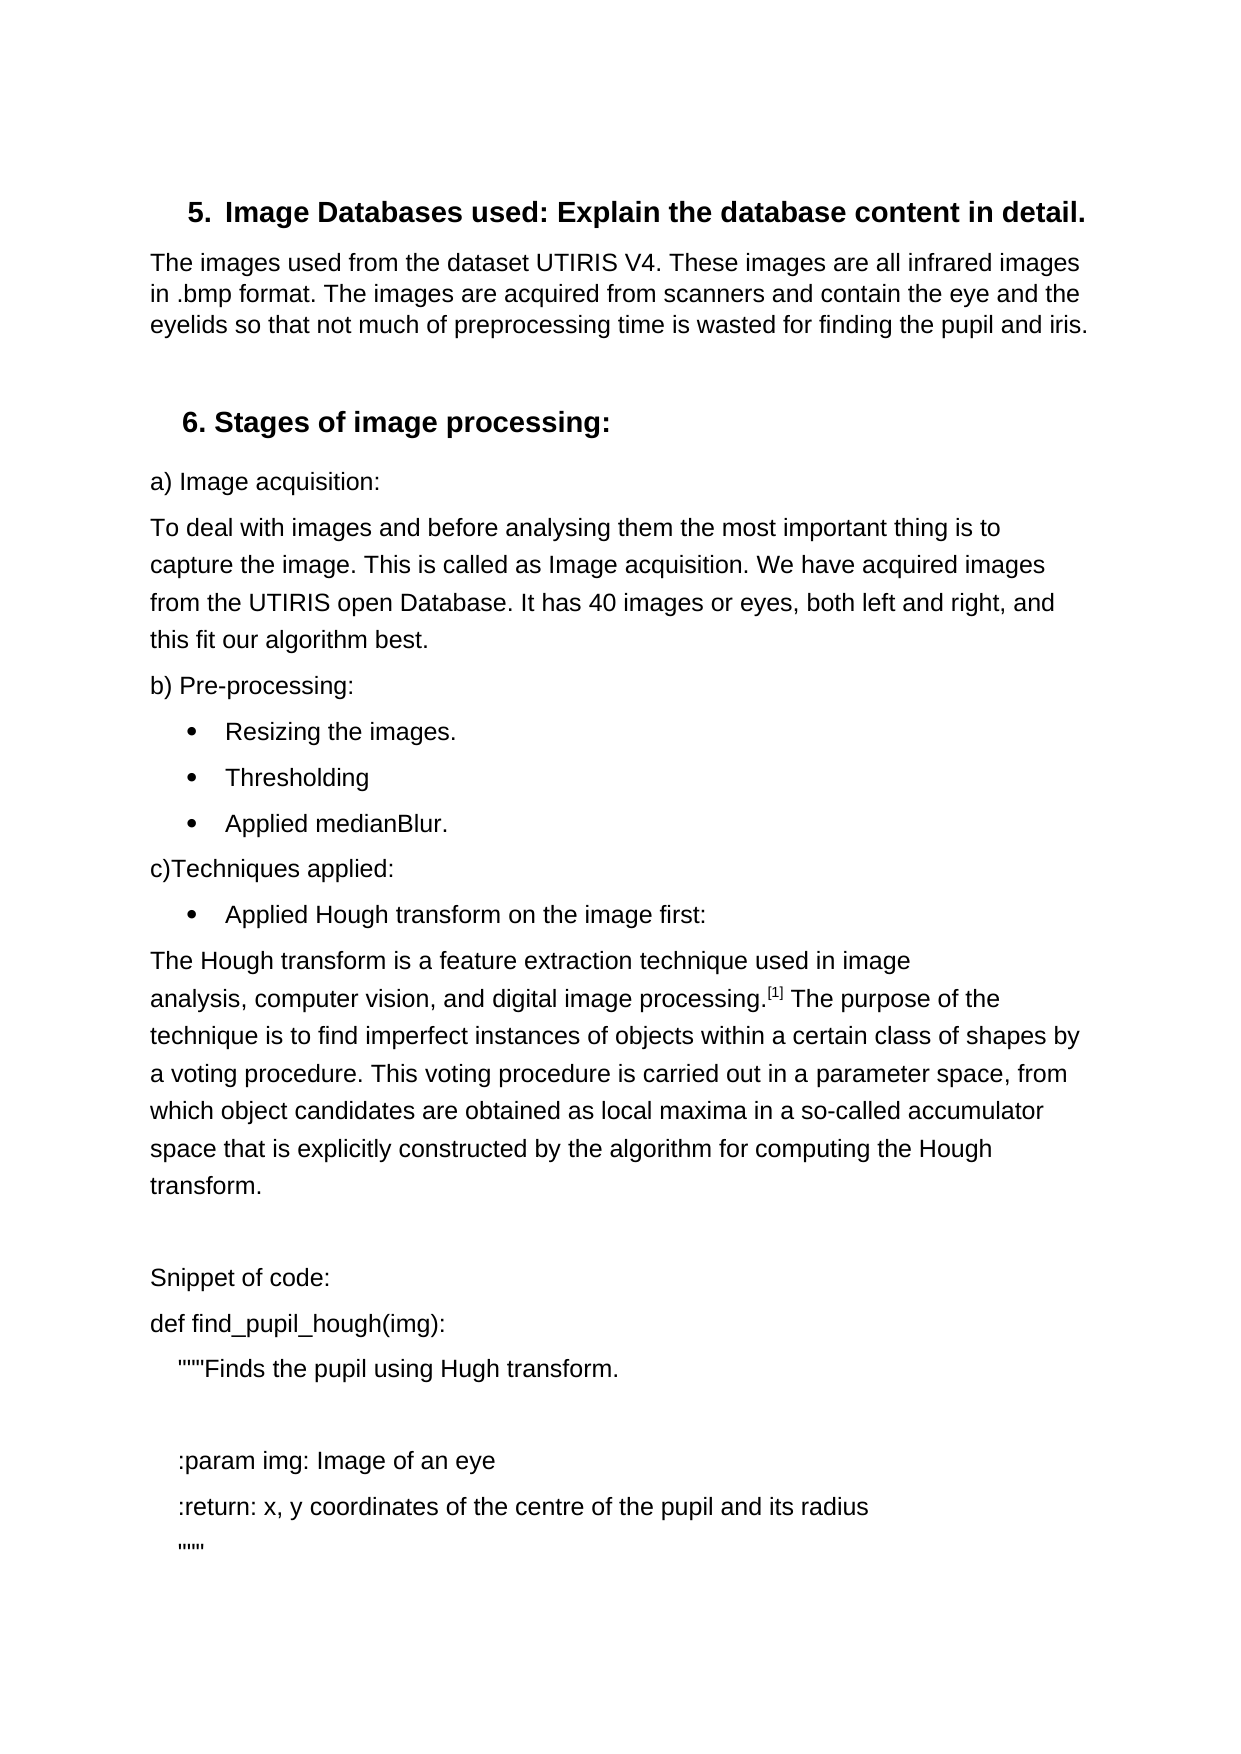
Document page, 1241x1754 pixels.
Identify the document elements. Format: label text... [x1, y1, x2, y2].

list Applied Hough transform on the image first: [187, 892, 1090, 929]
text """Finds the pupil using Hugh transform. [150, 1346, 1090, 1383]
list Applied medianBlur. [187, 800, 1090, 837]
text """ [150, 1529, 1090, 1567]
text To deal with images and before analysing them the most important thing is to capture the image. This is called as Image acquisition. We have acquired images from the UTIRIS open Database. It has 40 images or eyes, both left and right, and this fit our algorithm best. [150, 504, 1090, 654]
text :return: x, y coordinates of the centre of the pupil and its radius [150, 1483, 1090, 1521]
list Resizing the images. [187, 708, 1090, 746]
text a) Image acquisition: [150, 458, 1090, 496]
text :param img: Image of an eye [150, 1437, 1090, 1475]
text def find_pupil_hough(img): [150, 1300, 1090, 1337]
list Thresholding [187, 754, 1090, 792]
text Snippet of code: [150, 1254, 1090, 1292]
text The Hough transform is a feature extraction technique used in image analysis, computer vision, and digital image processing.[1] The purpose of the technique is to find imperfect instances of objects within a certain class of shapes by a voting procedure. This voting procedure is carried out in a parameter space, from which object candidates are obtained as local maxima in a so-called accumulator space that is explicitly constructed by the algorithm for computing the Hough transform. [150, 937, 1090, 1200]
list Image Databases used: Explain the database content in detail. [187, 195, 1090, 229]
text 6. Stages of image processing: [150, 405, 1090, 439]
text b) Pre-processing: [150, 662, 1090, 700]
text c)Techniques applied: [150, 846, 1090, 883]
list The images used from the dataset UTIRIS V4. These images are all infrared images in .bmp format. The images are acquired from scanners and contain the eye and the eyelids so that not much of preprocessing time is wasted for finding the pupil and iris. [150, 248, 1090, 339]
